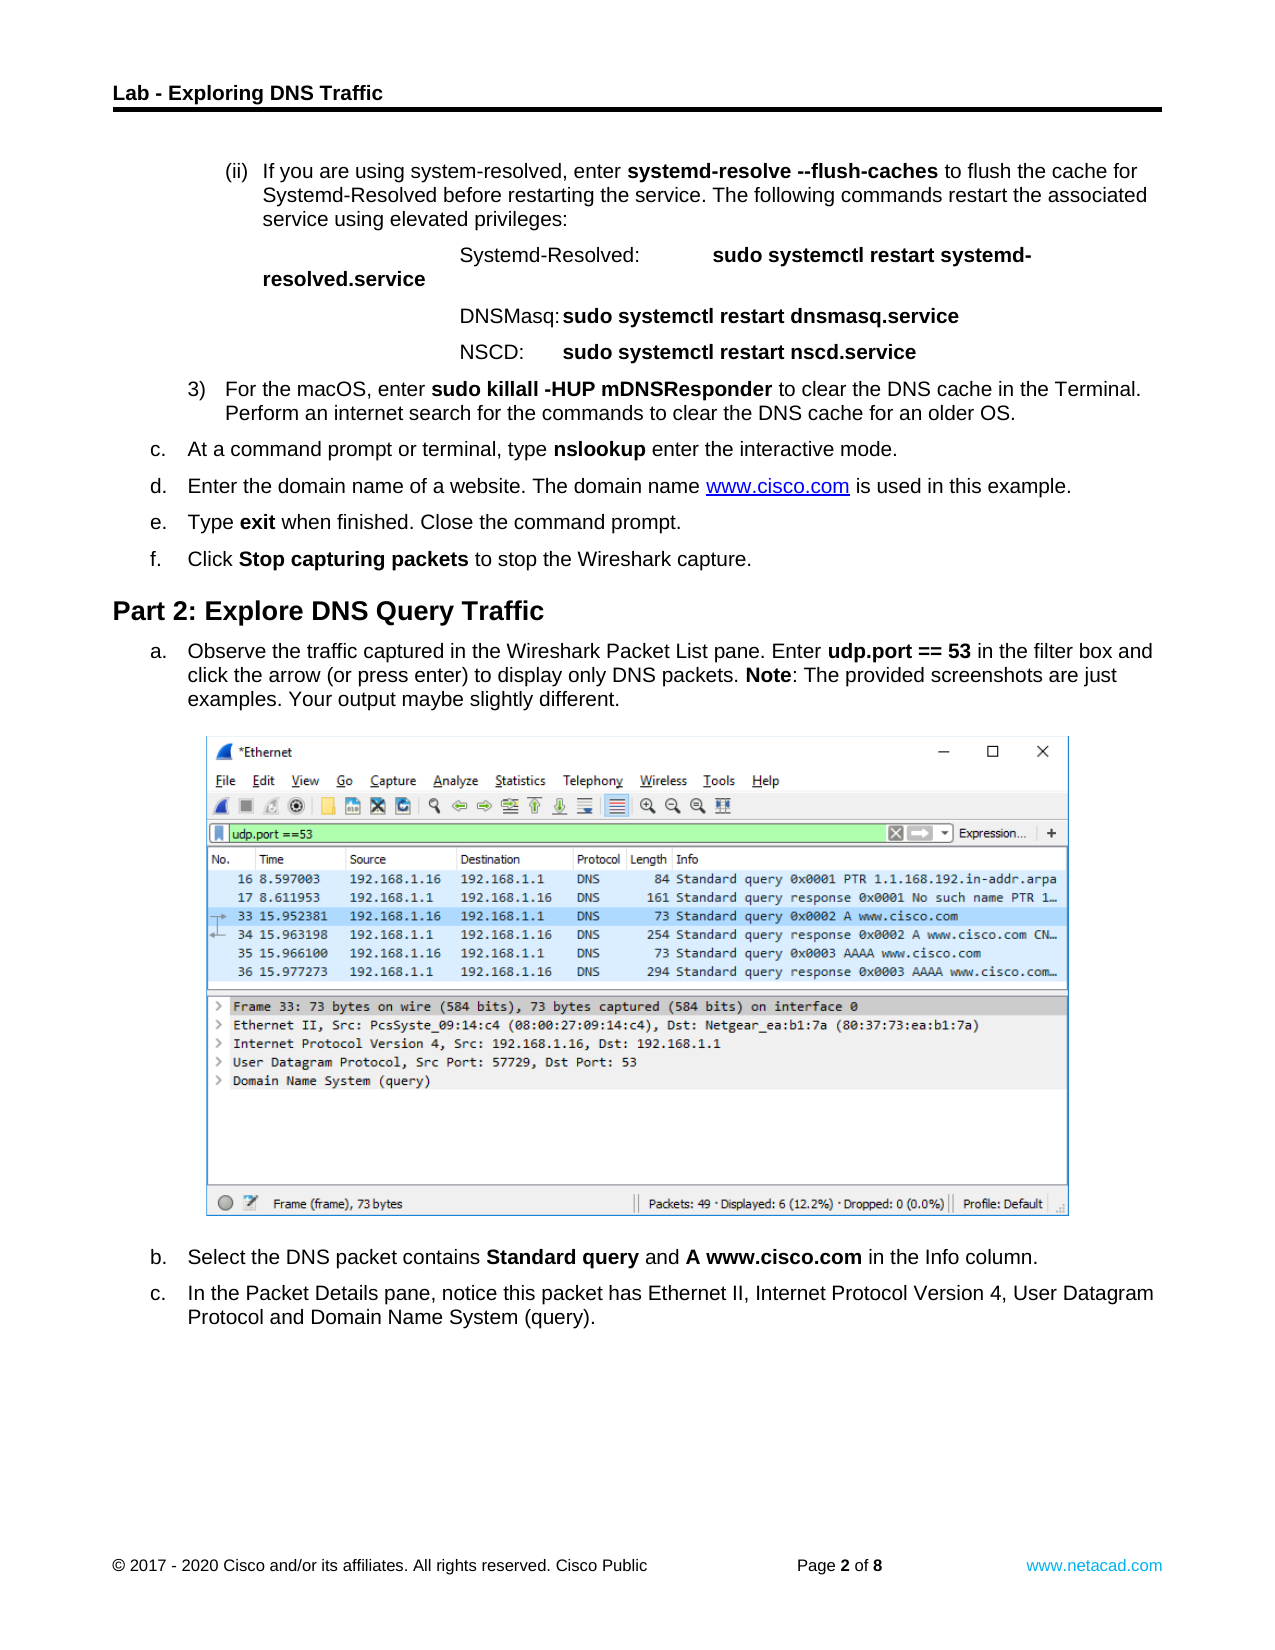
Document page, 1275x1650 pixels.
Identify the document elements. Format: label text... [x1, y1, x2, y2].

text For the macOS, enter sudo killall -HUP mDNSResponder to clear the DNS cache in the Terminal. Perform an internet search for the commands to clear the DNS cache for an older OS. [187, 377, 1162, 424]
text At a command prompt or terminal, type nslookup enter the interactive mode. [150, 437, 1162, 461]
list Systemd-Resolved: sudo systemctl restart systemd-resolved.service [262, 243, 1162, 291]
list NSCD: sudo systemctl restart nscd.service [262, 340, 1162, 364]
text Type exit when finished. Close the command prompt. [150, 510, 1162, 534]
list DNSMasq: sudo systemctl restart dnsmasq.service [262, 304, 1162, 328]
text Enter the domain name of a website. The domain name www.cisco.com is used in this example. [150, 473, 1162, 497]
subtitle Explore DNS Query Traffic [112, 595, 1162, 627]
text If you are using system-resolved, enter systemd-resolve --flush-caches to flush the cache for Systemd-Resolved before restarting the service. The following commands restart the associated service using elevated privileges: [225, 159, 1162, 231]
text Observe the traffic captured in the Wireshark Packet List pane. Enter udp.port == 53 in the filter box and click the arrow (or press enter) to display only DNS packets. Note: The provided screenshots are just examples. Your output maybe slightly different. [150, 639, 1162, 711]
picture [206, 736, 1069, 1216]
text In the Packet Details pane, notice this packet has Ethernet II, Internet Protocol Version 4, User Datagram Protocol and Domain Name System (query). [150, 1281, 1162, 1329]
text Select the DNS packet contains Standard query and A www.cisco.com in the Info column. [150, 1244, 1162, 1268]
text Click Stop capturing packets to stop the Wireshark capture. [150, 546, 1162, 570]
